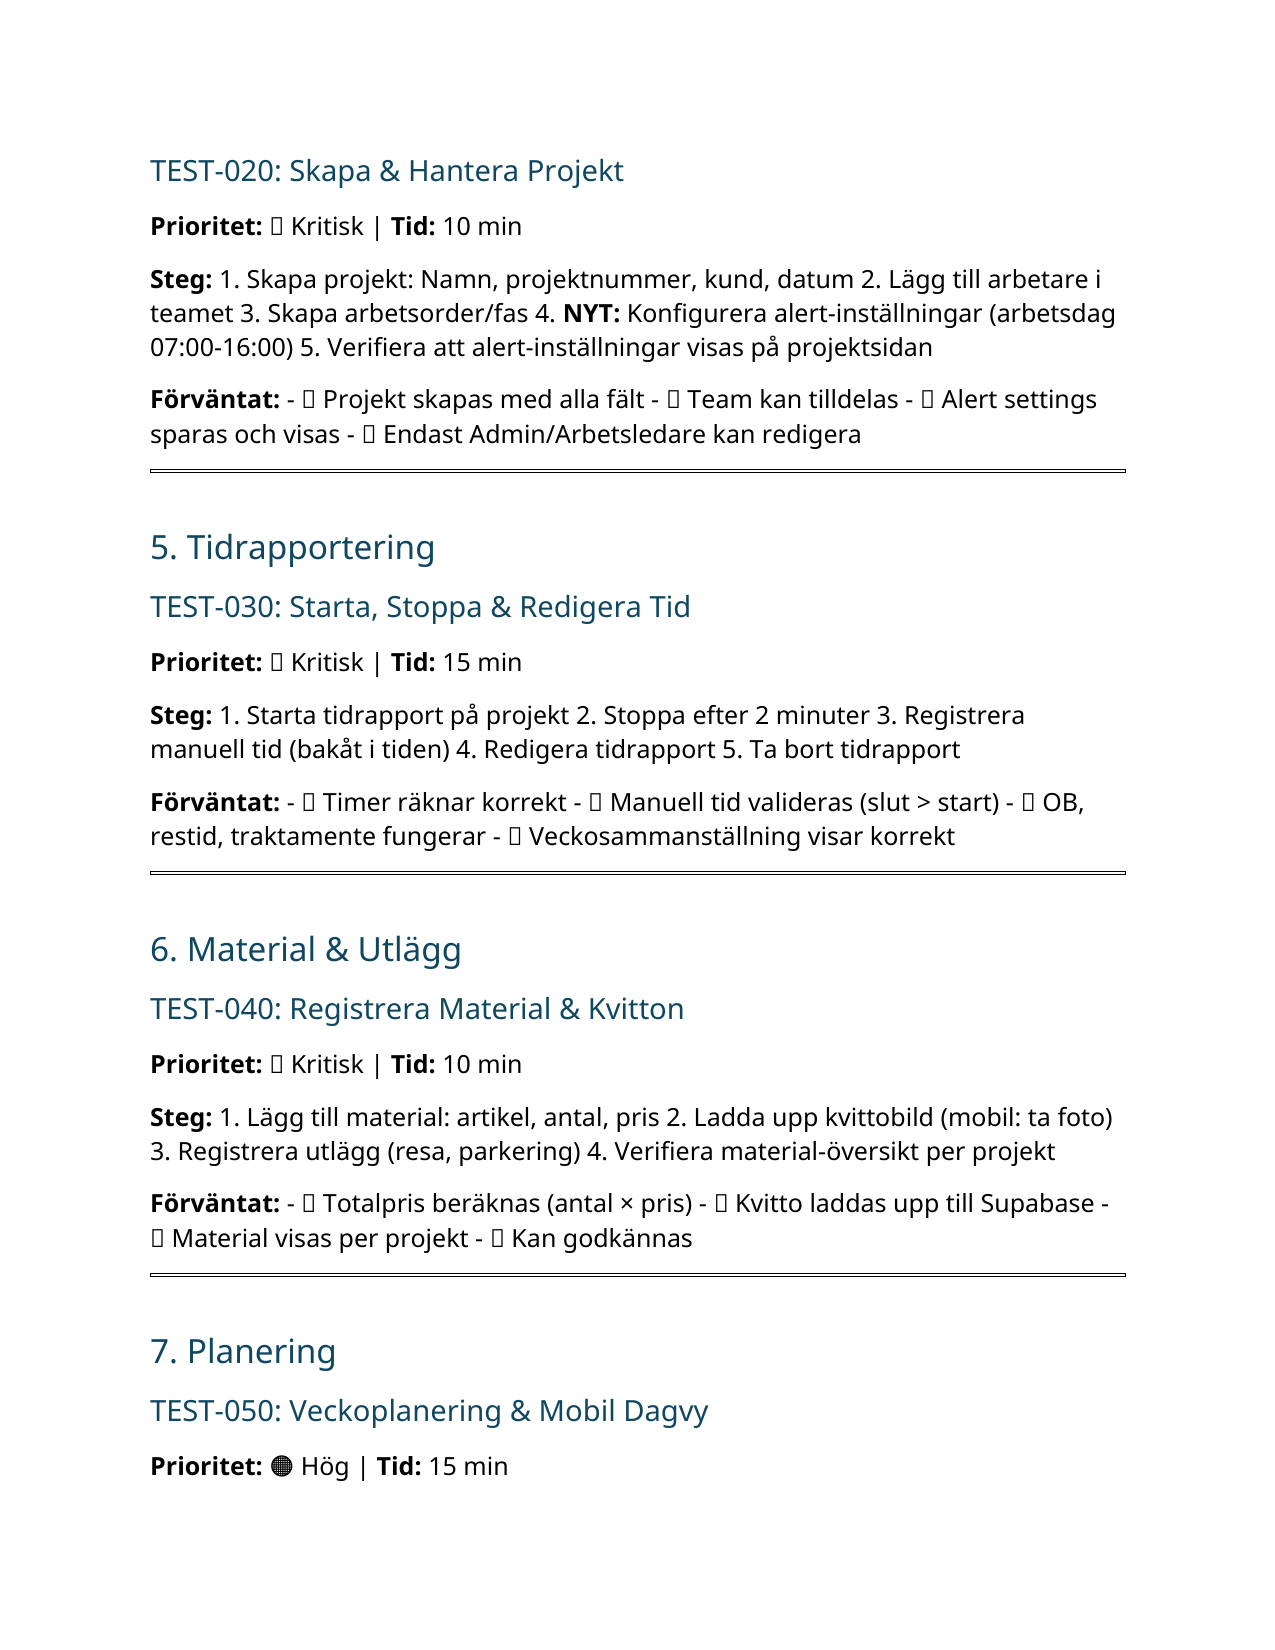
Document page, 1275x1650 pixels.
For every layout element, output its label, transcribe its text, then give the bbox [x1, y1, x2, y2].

text Förväntat: - ✅ Timer räknar korrekt - ✅ Manuell tid valideras (slut > start) - ✅ OB, restid, traktamente fungerar - ✅ Veckosammanställning visar korrekt [150, 784, 1125, 852]
subtitle 6. Material & Utlägg [150, 926, 1125, 971]
subtitle TEST-020: Skapa & Hantera Projekt [150, 150, 1125, 190]
text Prioritet: 🔴 Kritisk | Tid: 10 min [150, 208, 1125, 242]
text Prioritet: 🔴 Kritisk | Tid: 10 min [150, 1046, 1125, 1081]
text Förväntat: - ✅ Projekt skapas med alla fält - ✅ Team kan tilldelas - ✅ Alert settings sparas och visas - ✅ Endast Admin/Arbetsledare kan redigera [150, 382, 1125, 450]
text Steg: 1. Lägg till material: artikel, antal, pris 2. Ladda upp kvittobild (mobil: ta foto) 3. Registrera utlägg (resa, parkering) 4. Verifiera material-översikt per projekt [150, 1099, 1125, 1167]
text Steg: 1. Starta tidrapport på projekt 2. Stoppa efter 2 minuter 3. Registrera manuell tid (bakåt i tiden) 4. Redigera tidrapport 5. Ta bort tidrapport [150, 697, 1125, 765]
subtitle TEST-030: Starta, Stoppa & Redigera Tid [150, 586, 1125, 626]
subtitle 7. Planering [150, 1328, 1125, 1373]
text Steg: 1. Skapa projekt: Namn, projektnummer, kund, datum 2. Lägg till arbetare i teamet 3. Skapa arbetsorder/fas 4. NYT: Konfigurera alert-inställningar (arbetsdag 07:00-16:00) 5. Verifiera att alert-inställningar visas på projektsidan [150, 261, 1125, 363]
text Förväntat: - ✅ Totalpris beräknas (antal × pris) - ✅ Kvitto laddas upp till Supabase - ✅ Material visas per projekt - ✅ Kan godkännas [150, 1186, 1125, 1254]
subtitle TEST-050: Veckoplanering & Mobil Dagvy [150, 1390, 1125, 1430]
subtitle 5. Tidrapportering [150, 524, 1125, 569]
text Prioritet: 🔴 Kritisk | Tid: 15 min [150, 644, 1125, 678]
subtitle TEST-040: Registrera Material & Kvitton [150, 988, 1125, 1028]
text Prioritet: 🟠 Hög | Tid: 15 min [150, 1448, 1125, 1482]
